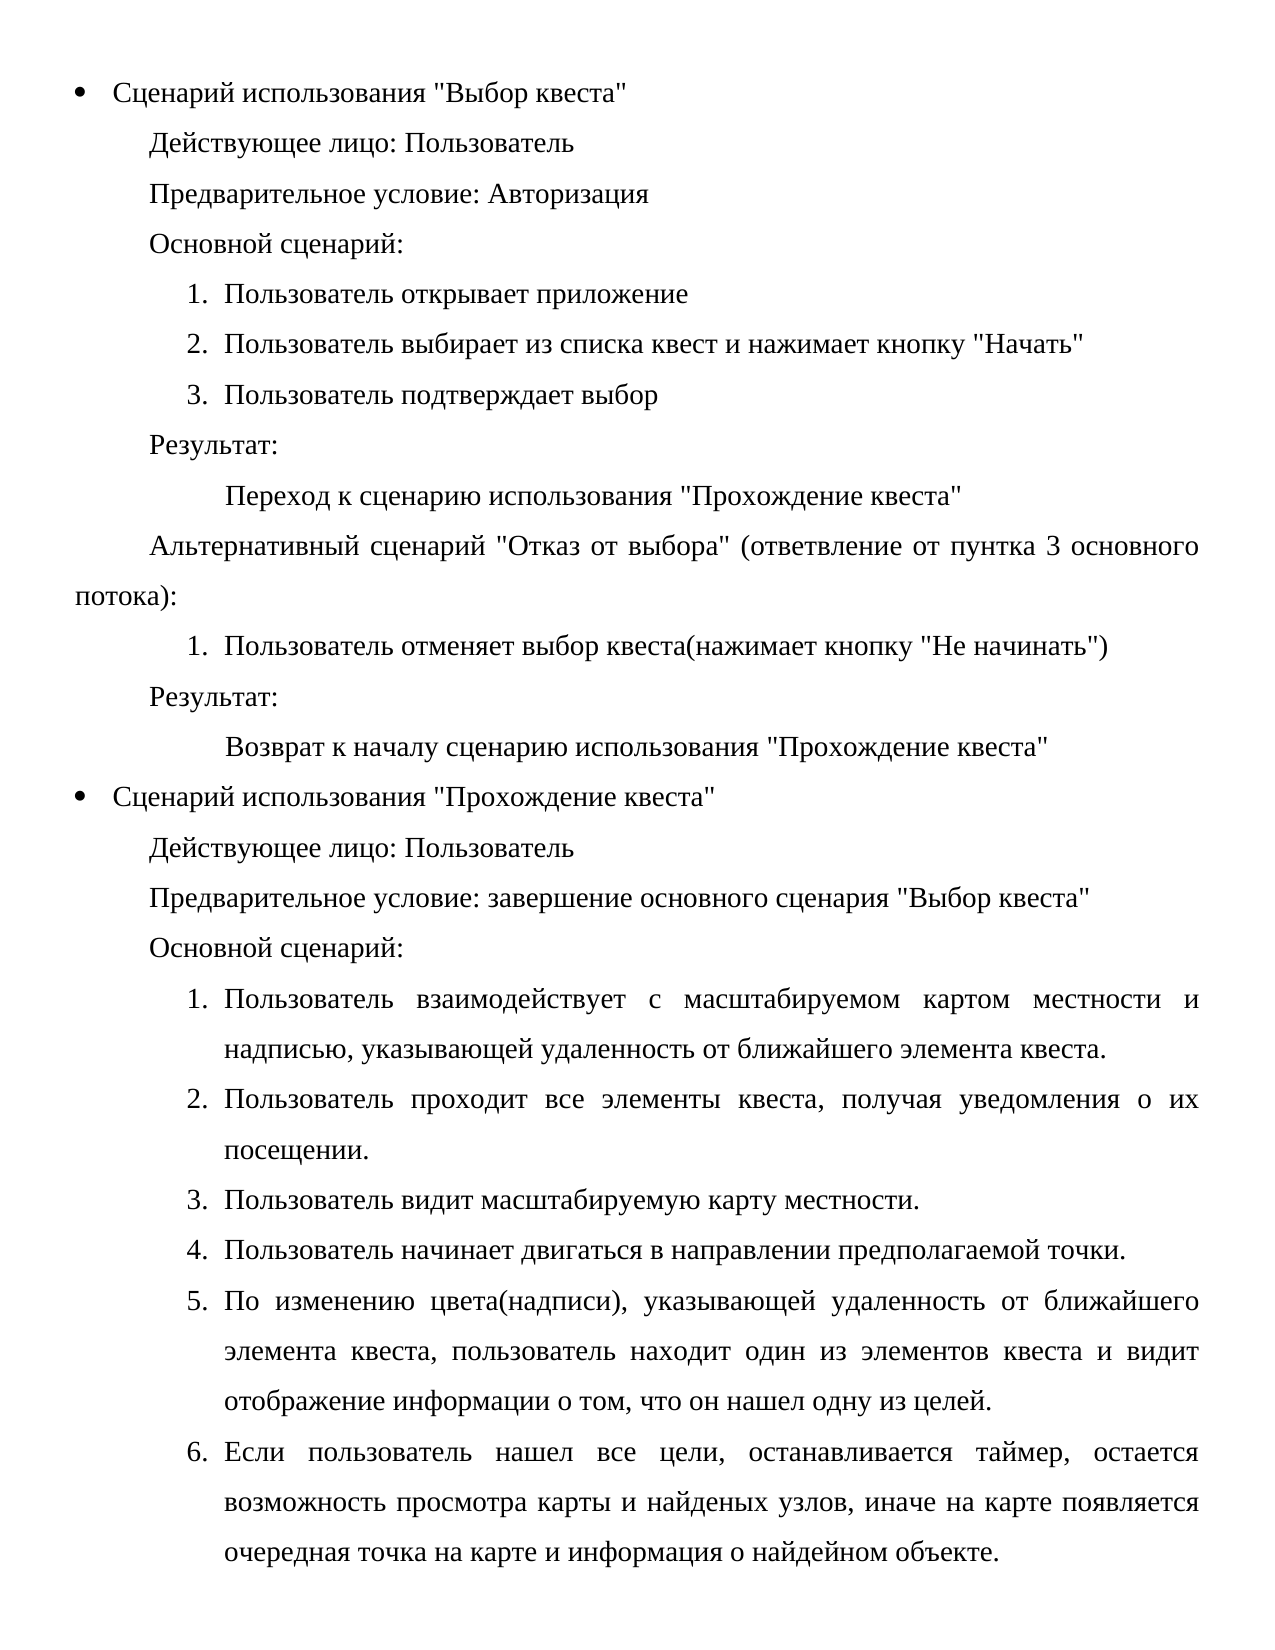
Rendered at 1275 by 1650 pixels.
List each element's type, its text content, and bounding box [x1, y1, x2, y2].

text Предварительное условие: Авторизация [75, 176, 1200, 209]
text Основной сценарий: [75, 931, 1200, 964]
list Пользователь выбирает из списка квест и нажимает кнопку "Начать" [186, 327, 1200, 360]
text Основной сценарий: [75, 226, 1200, 259]
text Возврат к началу сценарию использования "Прохождение квеста" [150, 729, 1200, 763]
text Действующее лицо: Пользователь [75, 830, 1200, 863]
list Если пользователь нашел все цели, останавливается таймер, остается возможность просмотра карты и найденых узлов, иначе на карте появляется очередная точка на карте и информация о найдейном объекте. [186, 1434, 1200, 1568]
text Результат: [75, 679, 1200, 712]
text Предварительное условие: завершение основного сценария "Выбор квеста" [75, 880, 1200, 914]
text Действующее лицо: Пользователь [75, 125, 1200, 159]
subtitle Сценарий использования "Выбор квеста" [75, 75, 1200, 109]
list Пользователь взаимодействует с масштабируемом картом местности и надписью, указывающей удаленность от ближайшего элемента квеста. [186, 981, 1200, 1065]
text Результат: [75, 427, 1200, 461]
list Пользователь подтверждает выбор [186, 377, 1200, 411]
list Пользователь начинает двигаться в направлении предполагаемой точки. [186, 1232, 1200, 1266]
list Пользователь отменяет выбор квеста(нажимает кнопку "Не начинать") [186, 628, 1200, 662]
text Переход к сценарию использования "Прохождение квеста" [150, 478, 1200, 511]
text Альтернативный сценарий "Отказ от выбора" (ответвление от пунтка 3 основного потока): [75, 528, 1200, 612]
list Пользователь видит масштабируемую карту местности. [186, 1182, 1200, 1216]
list Пользователь открывает приложение [186, 276, 1200, 310]
list По изменению цвета(надписи), указывающей удаленность от ближайшего элемента квеста, пользователь находит один из элементов квеста и видит отображение информации о том, что он нашел одну из целей. [186, 1283, 1200, 1417]
subtitle Сценарий использования "Прохождение квеста" [75, 779, 1200, 813]
list Пользователь проходит все элементы квеста, получая уведомления о их посещении. [186, 1081, 1200, 1165]
